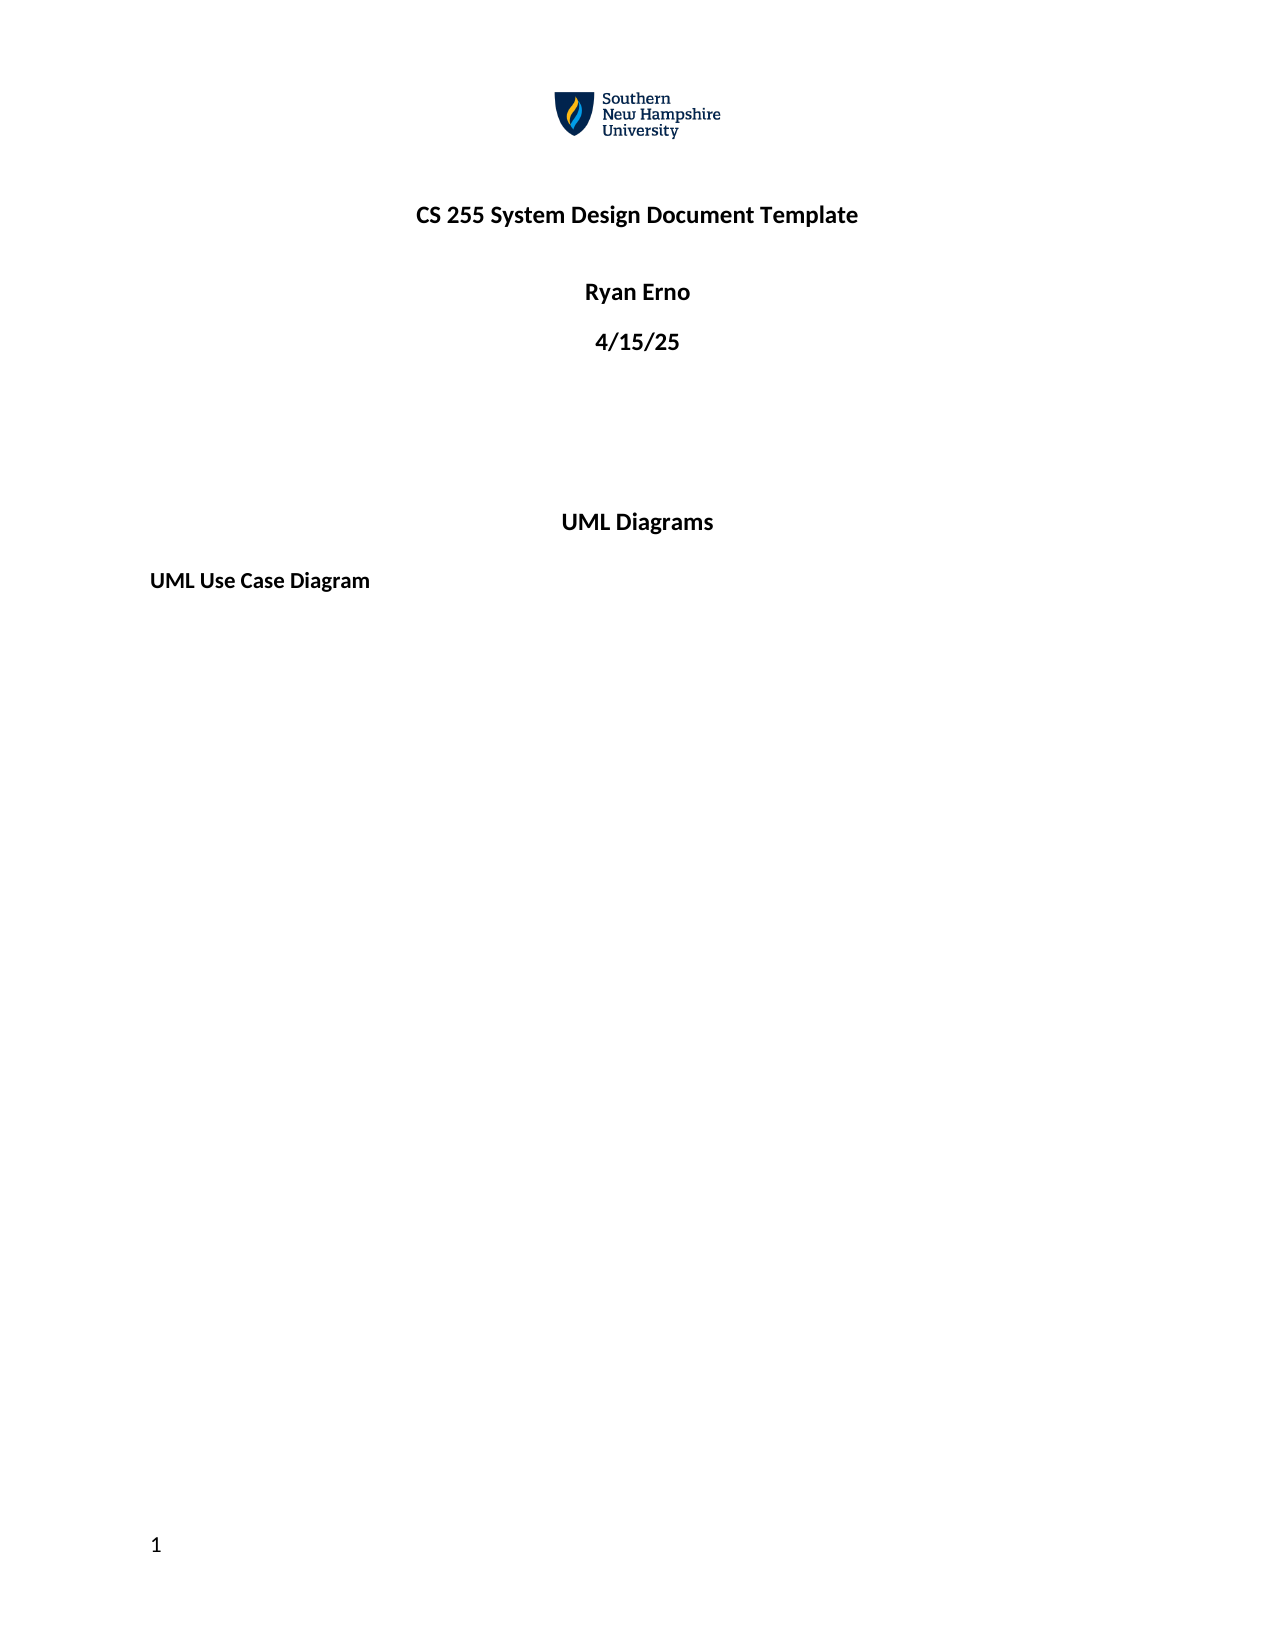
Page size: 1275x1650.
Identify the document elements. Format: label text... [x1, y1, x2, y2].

subtitle UML Diagrams [150, 506, 1125, 536]
subtitle CS 255 System Design Document Template [150, 199, 1125, 229]
text 4/15/25 [150, 326, 1125, 356]
picture [546, 75, 729, 154]
text Ryan Erno [150, 276, 1125, 307]
subtitle UML Use Case Diagram [150, 566, 1125, 594]
